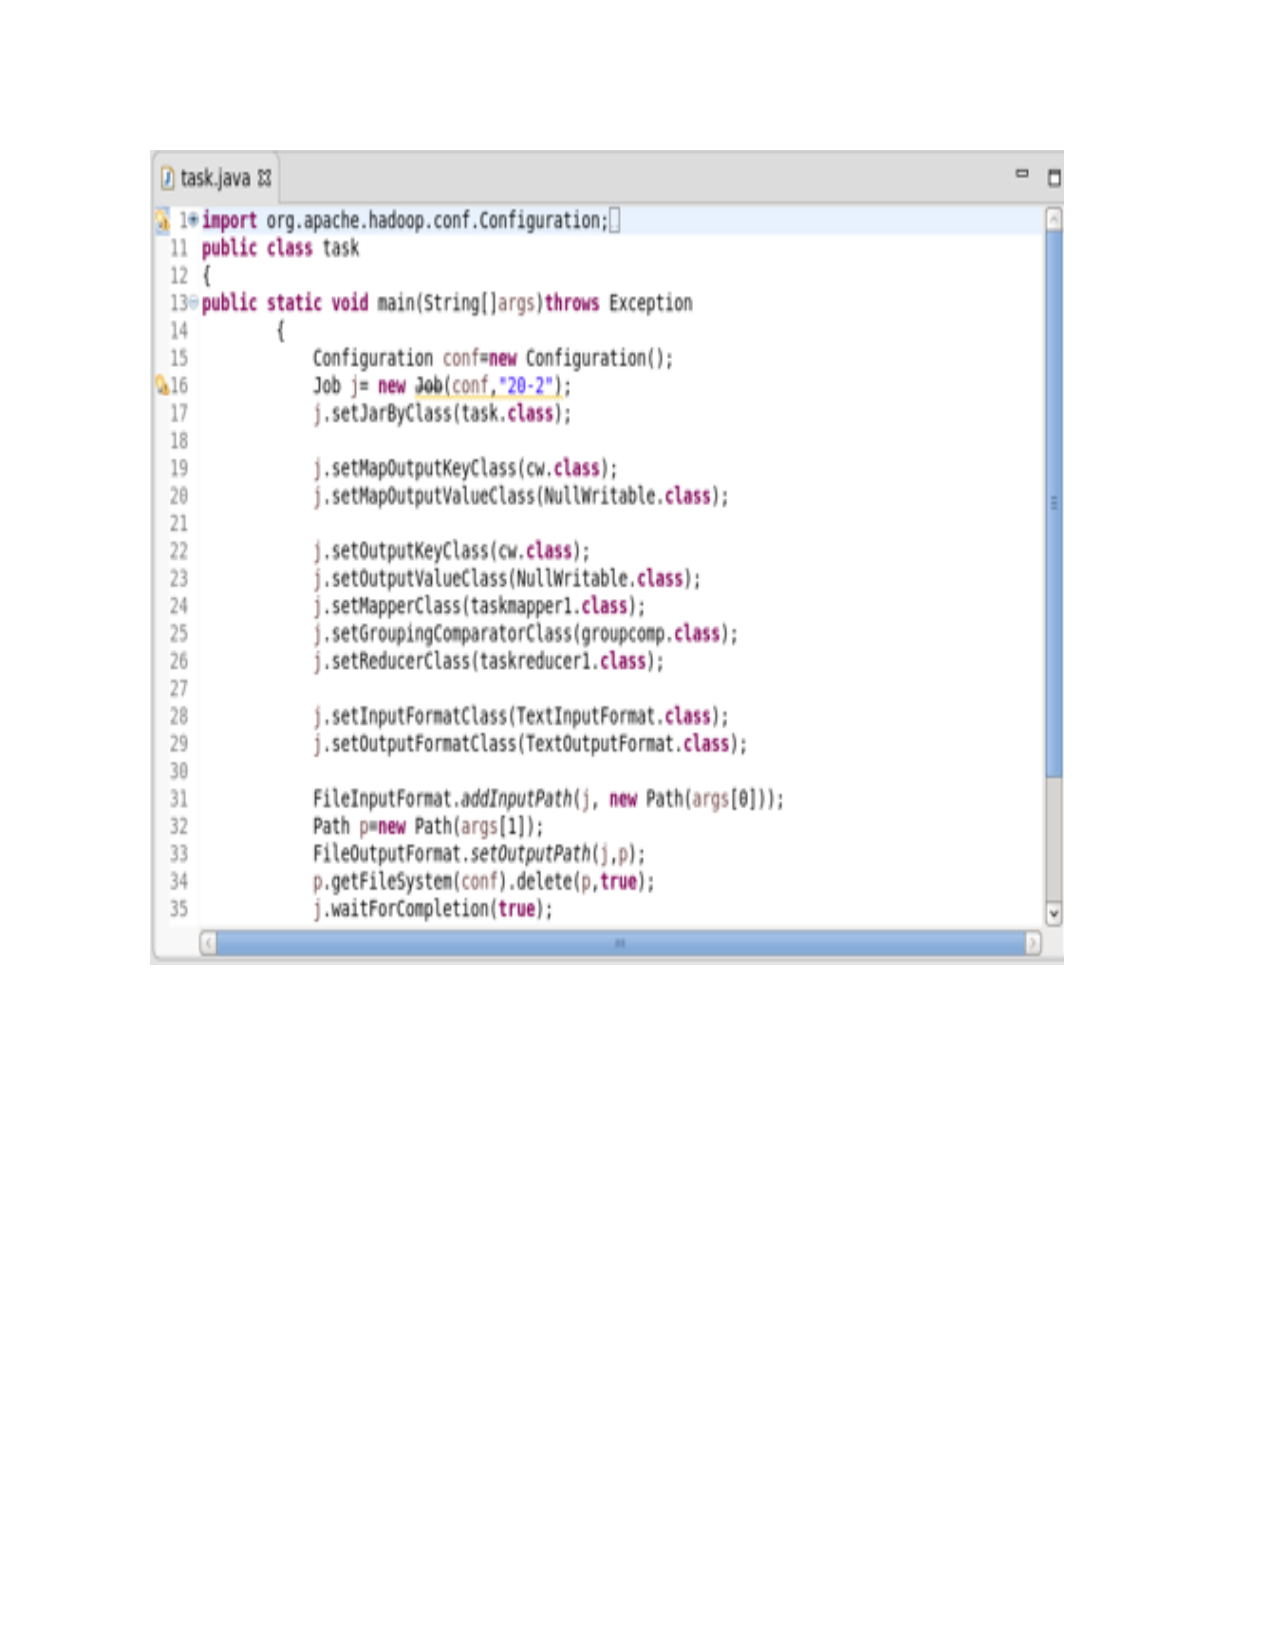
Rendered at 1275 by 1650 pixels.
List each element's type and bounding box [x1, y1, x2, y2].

picture [150, 150, 1064, 965]
